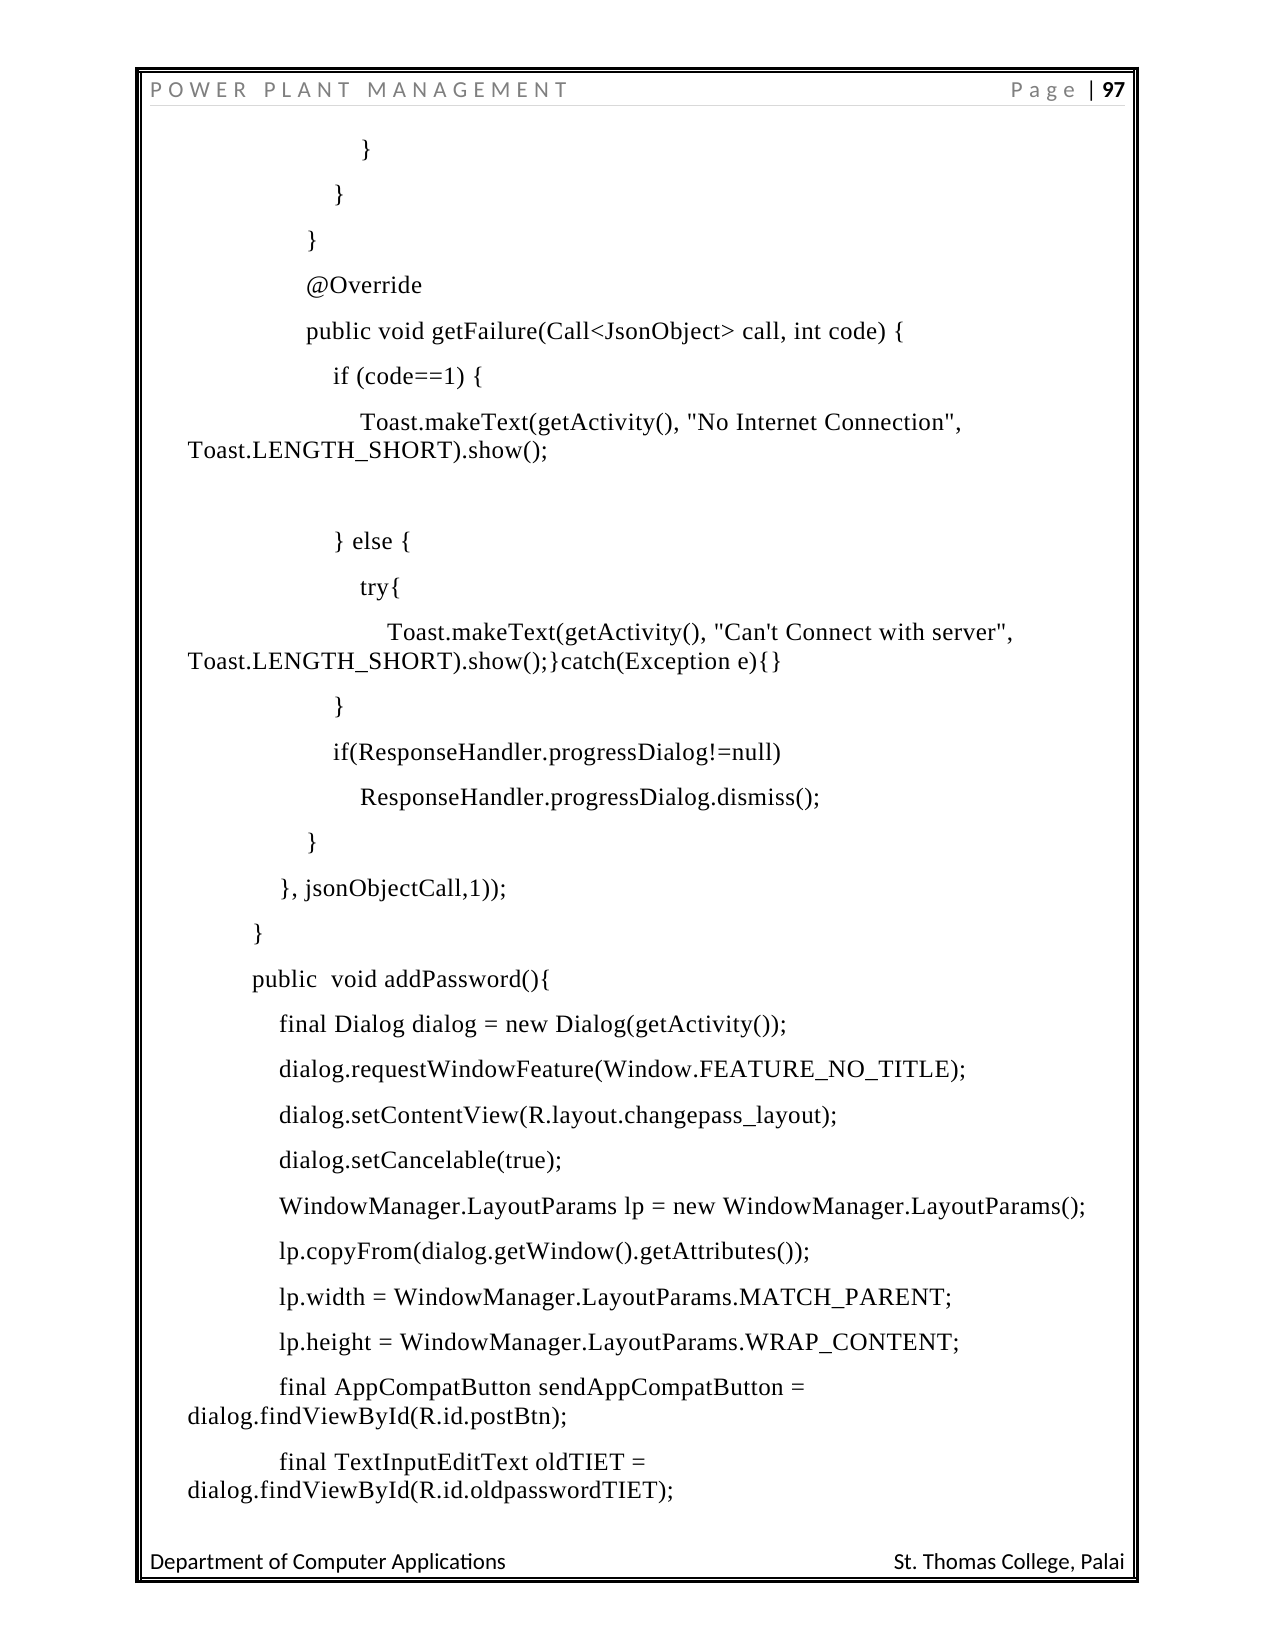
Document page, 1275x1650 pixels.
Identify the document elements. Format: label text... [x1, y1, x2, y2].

text if(ResponseHandler.progressDialog!=null) [187, 737, 1095, 765]
text }, jsonObjectCall,1)); [187, 873, 1095, 902]
text } [187, 918, 1095, 947]
text } [187, 179, 1095, 208]
text try{ [187, 572, 1095, 600]
text @Override [187, 270, 1095, 299]
text } [187, 225, 1095, 254]
text Toast.makeText(getActivity(), "No Internet Connection", Toast.LENGTH_SHORT).show(); [187, 407, 1095, 464]
text dialog.requestWindowFeature(Window.FEATURE_NO_TITLE); [187, 1054, 1095, 1083]
text } else { [187, 526, 1095, 555]
text lp.copyFrom(dialog.getWindow().getAttributes()); [187, 1236, 1095, 1265]
text public void addPassword(){ [187, 964, 1095, 992]
text lp.width = WindowManager.LayoutParams.MATCH_PARENT; [187, 1282, 1095, 1310]
text public void getFailure(Call<JsonObject> call, int code) { [187, 316, 1095, 344]
text Toast.makeText(getActivity(), "Can't Connect with server", Toast.LENGTH_SHORT).show();}catch(Exception e){} [187, 617, 1095, 674]
text final TextInputEditText oldTIET = dialog.findViewById(R.id.oldpasswordTIET); [187, 1447, 1095, 1504]
text } [187, 691, 1095, 720]
text ResponseHandler.progressDialog.dismiss(); [187, 782, 1095, 811]
text final AppCompatButton sendAppCompatButton = dialog.findViewById(R.id.postBtn); [187, 1372, 1095, 1430]
text if (code==1) { [187, 361, 1095, 390]
text } [187, 827, 1095, 856]
text WindowManager.LayoutParams lp = new WindowManager.LayoutParams(); [187, 1191, 1095, 1219]
text final Dialog dialog = new Dialog(getActivity()); [187, 1009, 1095, 1038]
text dialog.setContentView(R.layout.changepass_layout); [187, 1100, 1095, 1129]
text dialog.setCancelable(true); [187, 1145, 1095, 1174]
text lp.height = WindowManager.LayoutParams.WRAP_CONTENT; [187, 1327, 1095, 1356]
text } [187, 134, 1095, 163]
